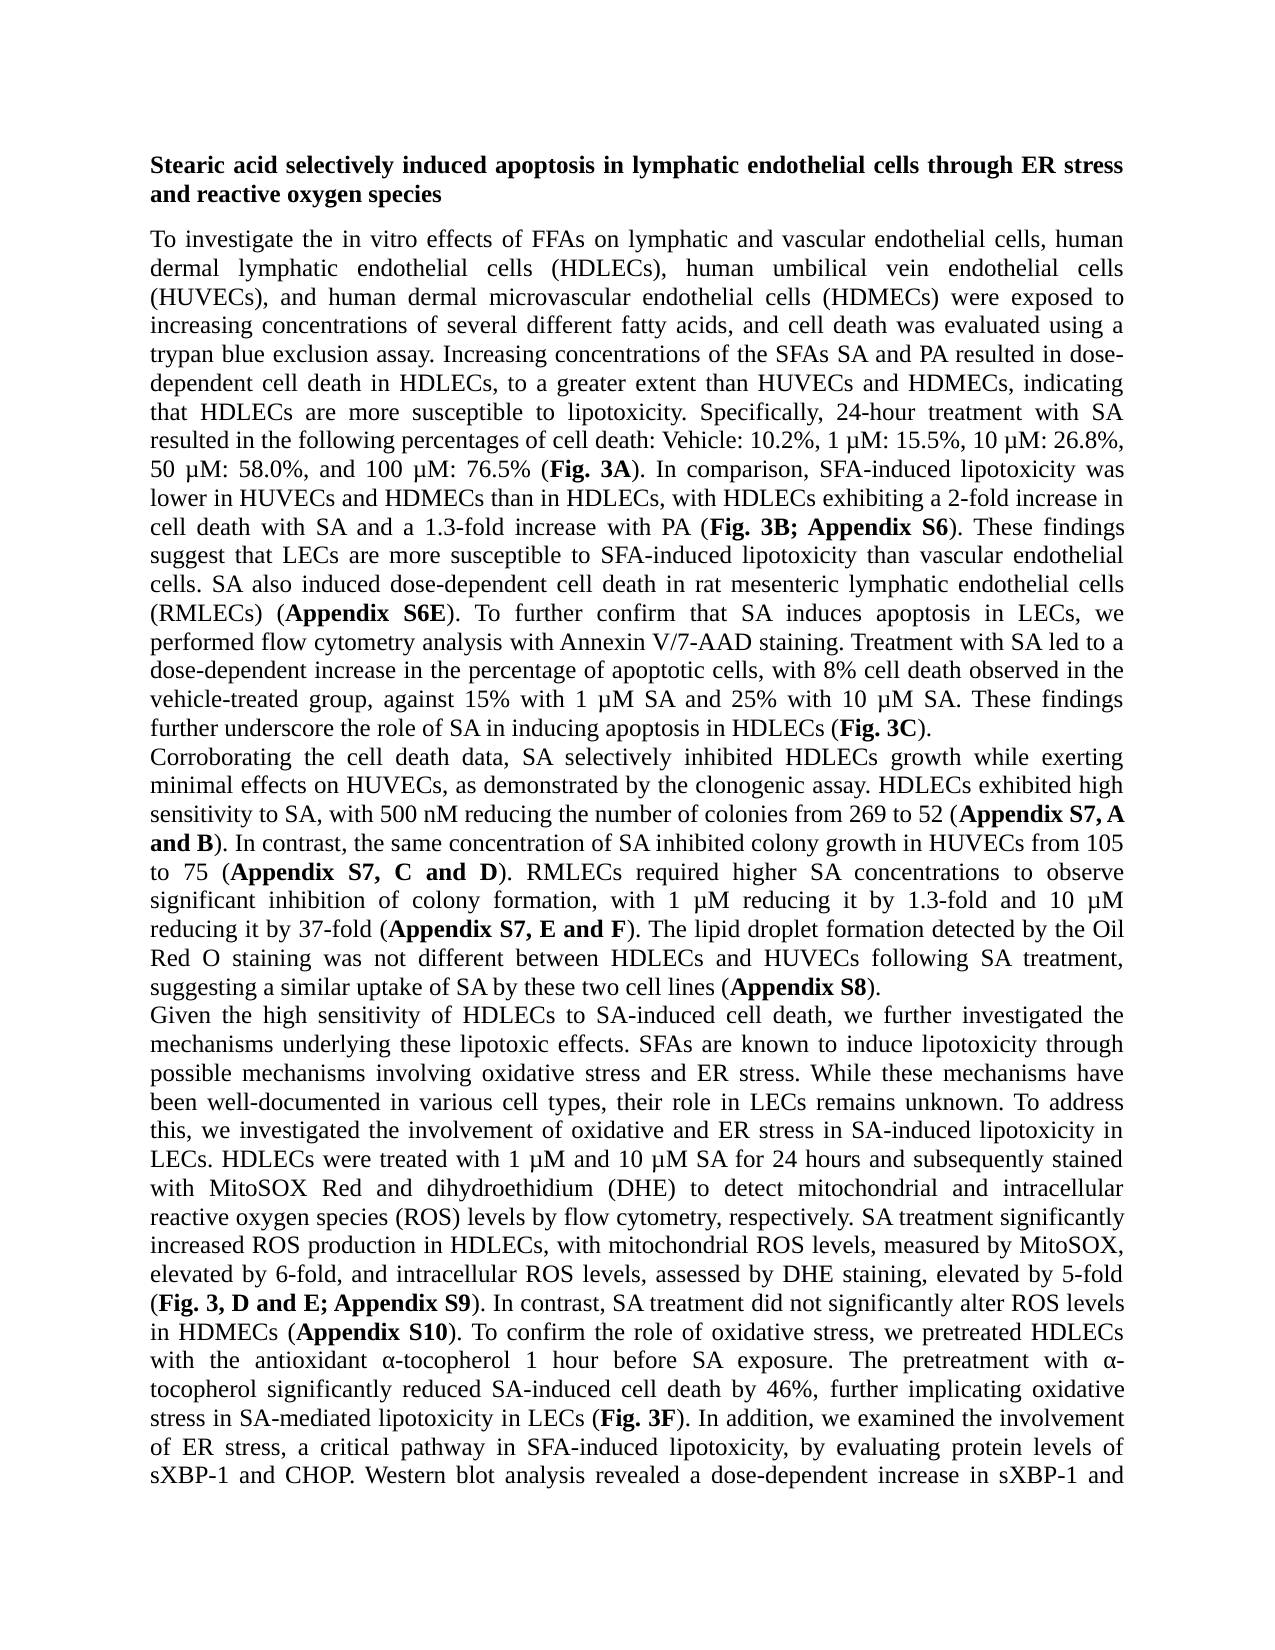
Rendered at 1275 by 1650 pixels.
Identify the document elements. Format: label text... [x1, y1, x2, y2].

text Corroborating the cell death data, SA selectively inhibited HDLECs growth while exerting minimal effects on HUVECs, as demonstrated by the clonogenic assay. HDLECs exhibited high sensitivity to SA, with 500 nM reducing the number of colonies from 269 to 52 (Appendix S7, A and B). In contrast, the same concentration of SA inhibited colony growth in HUVECs from 105 to 75 (Appendix S7, C and D). RMLECs required higher SA concentrations to observe significant inhibition of colony formation, with 1 µM reducing it by 1.3-fold and 10 µM reducing it by 37-fold (Appendix S7, E and F). The lipid droplet formation detected by the Oil Red O staining was not different between HDLECs and HUVECs following SA treatment, suggesting a similar uptake of SA by these two cell lines (Appendix S8). [150, 742, 1125, 1000]
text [150, 1000, 1125, 1489]
text To investigate the in vitro effects of FFAs on lymphatic and vascular endothelial cells, human dermal lymphatic endothelial cells (HDLECs), human umbilical vein endothelial cells (HUVECs), and human dermal microvascular endothelial cells (HDMECs) were exposed to increasing concentrations of several different fatty acids, and cell death was evaluated using a trypan blue exclusion assay. Increasing concentrations of the SFAs SA and PA resulted in dose-dependent cell death in HDLECs, to a greater extent than HUVECs and HDMECs, indicating that HDLECs are more susceptible to lipotoxicity. Specifically, 24-hour treatment with SA resulted in the following percentages of cell death: Vehicle: 10.2%, 1 µM: 15.5%, 10 µM: 26.8%, 50 µM: 58.0%, and 100 µM: 76.5% (Fig. 3A). In comparison, SFA-induced lipotoxicity was lower in HUVECs and HDMECs than in HDLECs, with HDLECs exhibiting a 2-fold increase in cell death with SA and a 1.3-fold increase with PA (Fig. 3B; Appendix S6). These findings suggest that LECs are more susceptible to SFA-induced lipotoxicity than vascular endothelial cells. SA also induced dose-dependent cell death in rat mesenteric lymphatic endothelial cells (RMLECs) (Appendix S6E). To further confirm that SA induces apoptosis in LECs, we performed flow cytometry analysis with Annexin V/7-AAD staining. Treatment with SA led to a dose-dependent increase in the percentage of apoptotic cells, with 8% cell death observed in the vehicle-treated group, against 15% with 1 µM SA and 25% with 10 µM SA. These findings further underscore the role of SA in inducing apoptosis in HDLECs (Fig. 3C). [150, 224, 1125, 742]
text Stearic acid selectively induced apoptosis in lymphatic endothelial cells through ER stress and reactive oxygen species [150, 150, 1125, 207]
